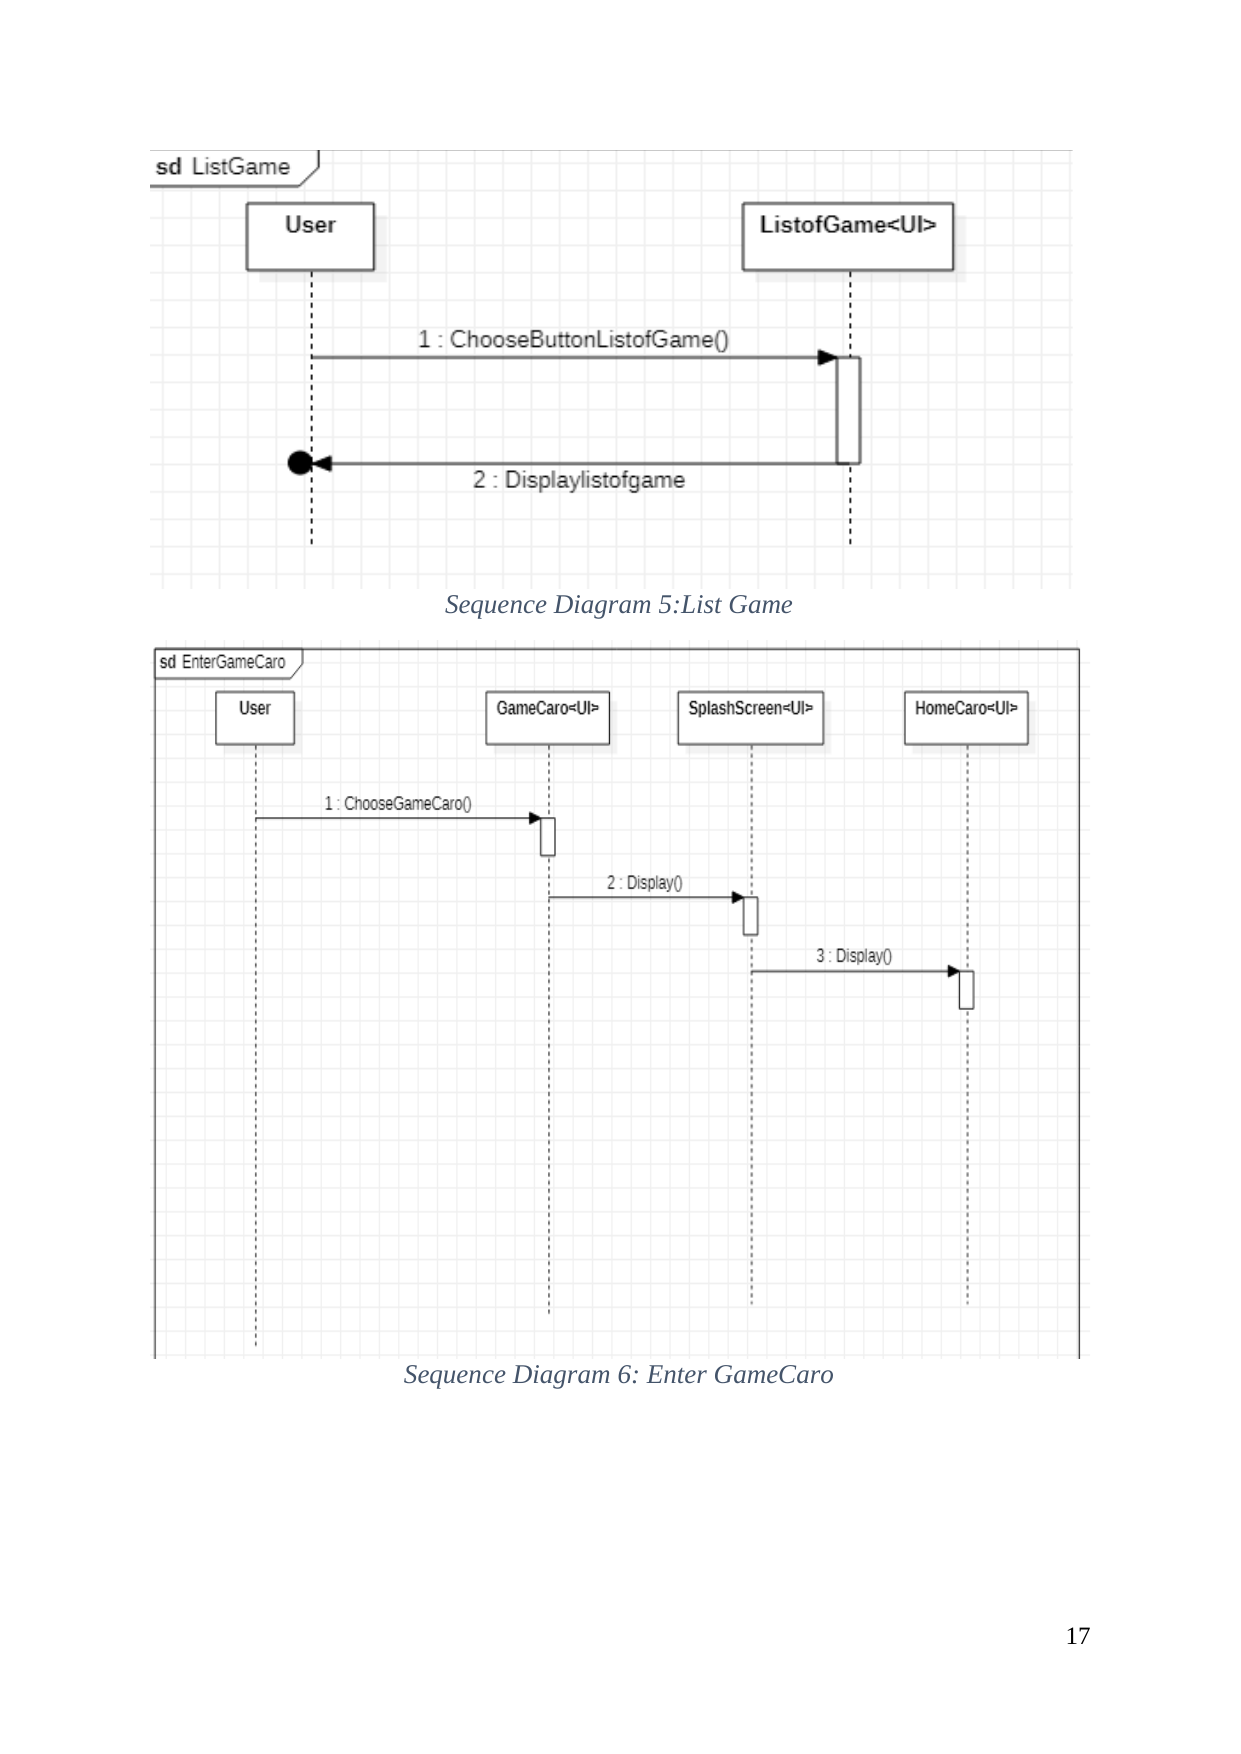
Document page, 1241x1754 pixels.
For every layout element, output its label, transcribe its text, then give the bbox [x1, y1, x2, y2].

text Sequence Diagram 5:List Game [150, 588, 1090, 619]
text Sequence Diagram 6: Enter GameCaro [150, 1359, 1090, 1390]
picture [150, 150, 1073, 589]
picture [150, 640, 1091, 1359]
